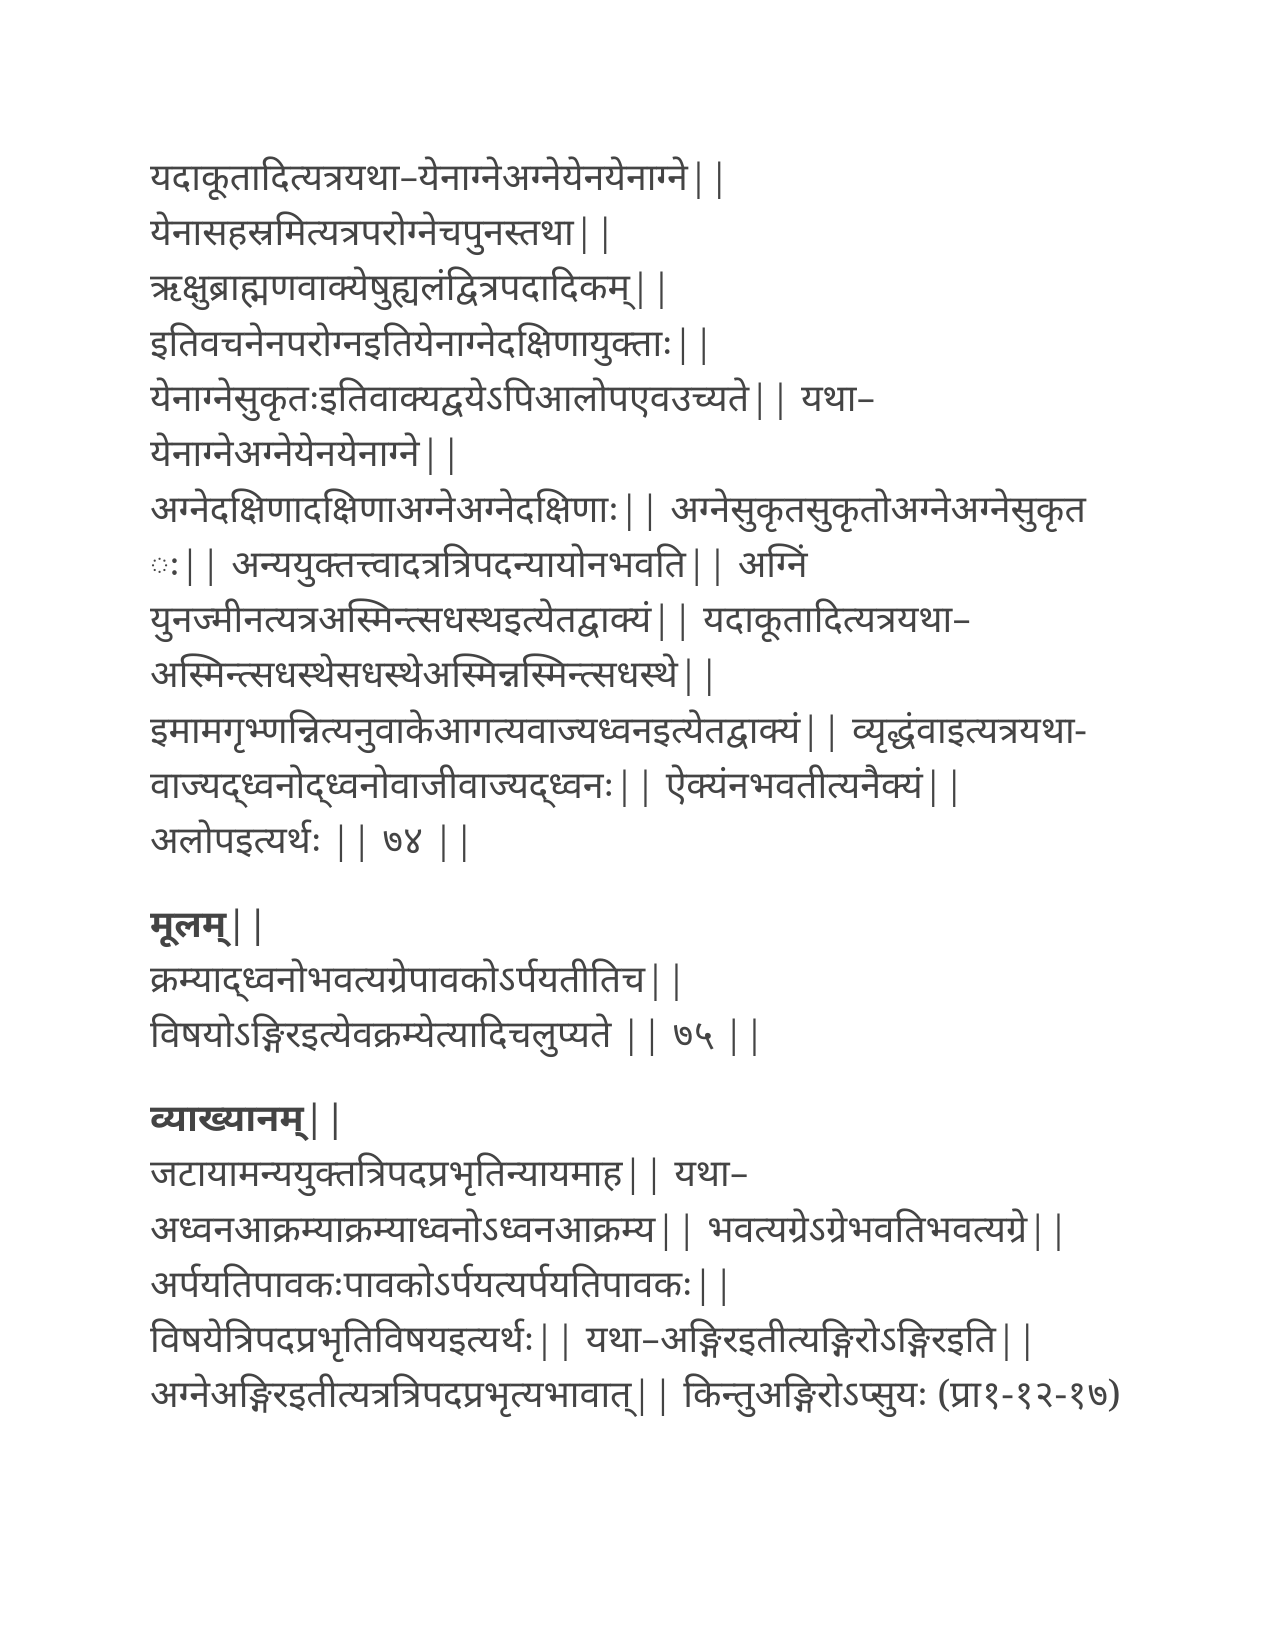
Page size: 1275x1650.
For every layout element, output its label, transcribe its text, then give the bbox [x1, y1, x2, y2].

text व्याख्यानम्|| [150, 1091, 1125, 1147]
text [150, 1147, 1125, 1423]
text मूलम्|| [150, 897, 1125, 952]
text क्रम्याद्ध्वनोभवत्यग्रेपावकोऽर्पयतीतिच|| विषयोऽङ्गिरइत्येवक्रम्येत्यादिचलुप्यते || ७५ || [150, 952, 1125, 1063]
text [150, 150, 1125, 869]
